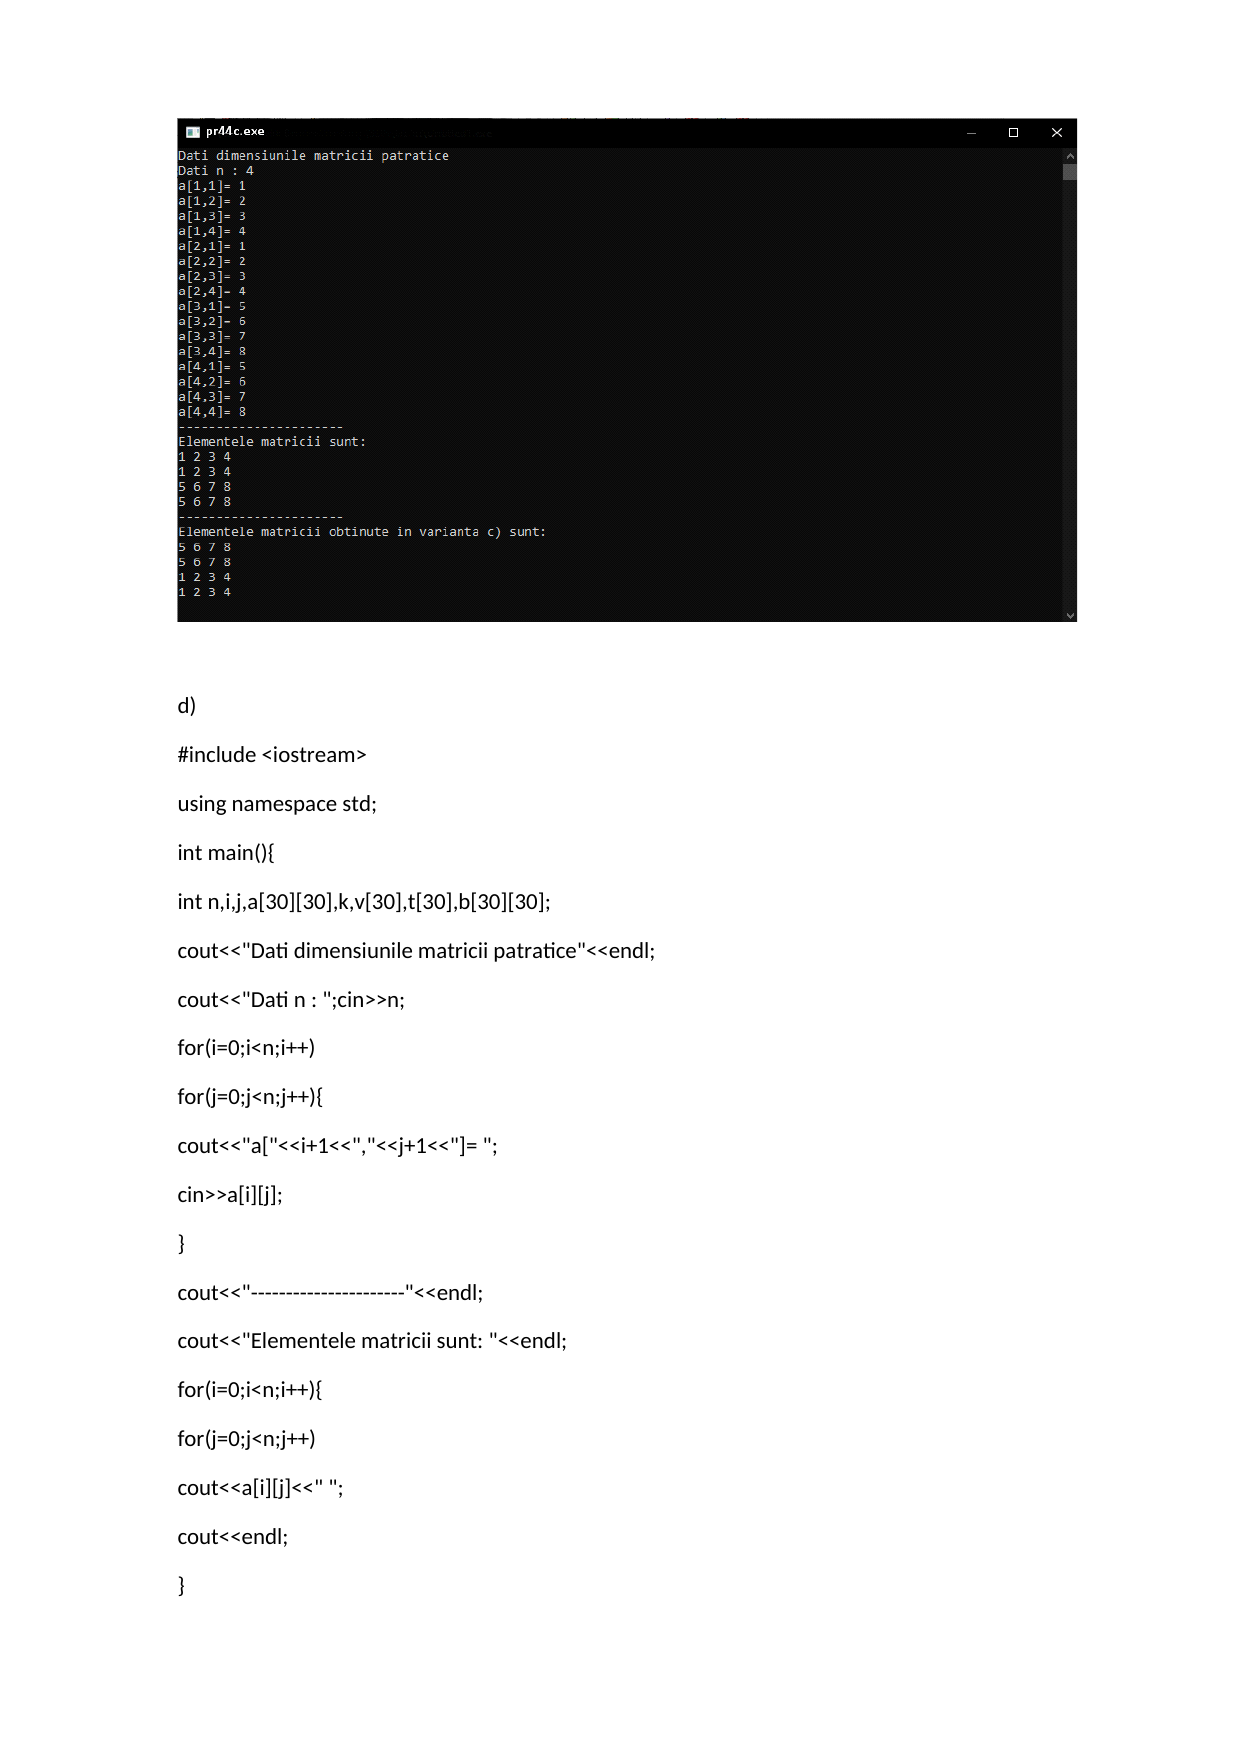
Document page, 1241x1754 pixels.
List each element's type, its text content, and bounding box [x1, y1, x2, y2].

text cout<<"a["<<i+1<<","<<j+1<<"]= "; [177, 1131, 1152, 1159]
text cout<<"----------------------"<<endl; [177, 1278, 1152, 1306]
text d) [177, 692, 1152, 719]
text for(j=0;j<n;j++){ [177, 1082, 1152, 1110]
text } [177, 1571, 1152, 1599]
text for(i=0;i<n;i++){ [177, 1376, 1152, 1403]
text int n,i,j,a[30][30],k,v[30],t[30],b[30][30]; [177, 887, 1152, 915]
text cout<<a[i][j]<<" "; [177, 1473, 1152, 1501]
text cout<<"Dati n : ";cin>>n; [177, 985, 1152, 1013]
text cout<<"Elementele matricii sunt: "<<endl; [177, 1327, 1152, 1355]
text cin>>a[i][j]; [177, 1180, 1152, 1208]
text int main(){ [177, 838, 1152, 866]
text #include <iostream> [177, 740, 1152, 768]
text cout<<endl; [177, 1522, 1152, 1550]
text using namespace std; [177, 789, 1152, 817]
text for(j=0;j<n;j++) [177, 1424, 1152, 1452]
text } [177, 1229, 1152, 1257]
text cout<<"Dati dimensiunile matricii patratice"<<endl; [177, 936, 1152, 964]
text for(i=0;i<n;i++) [177, 1033, 1152, 1062]
picture [177, 118, 1078, 622]
